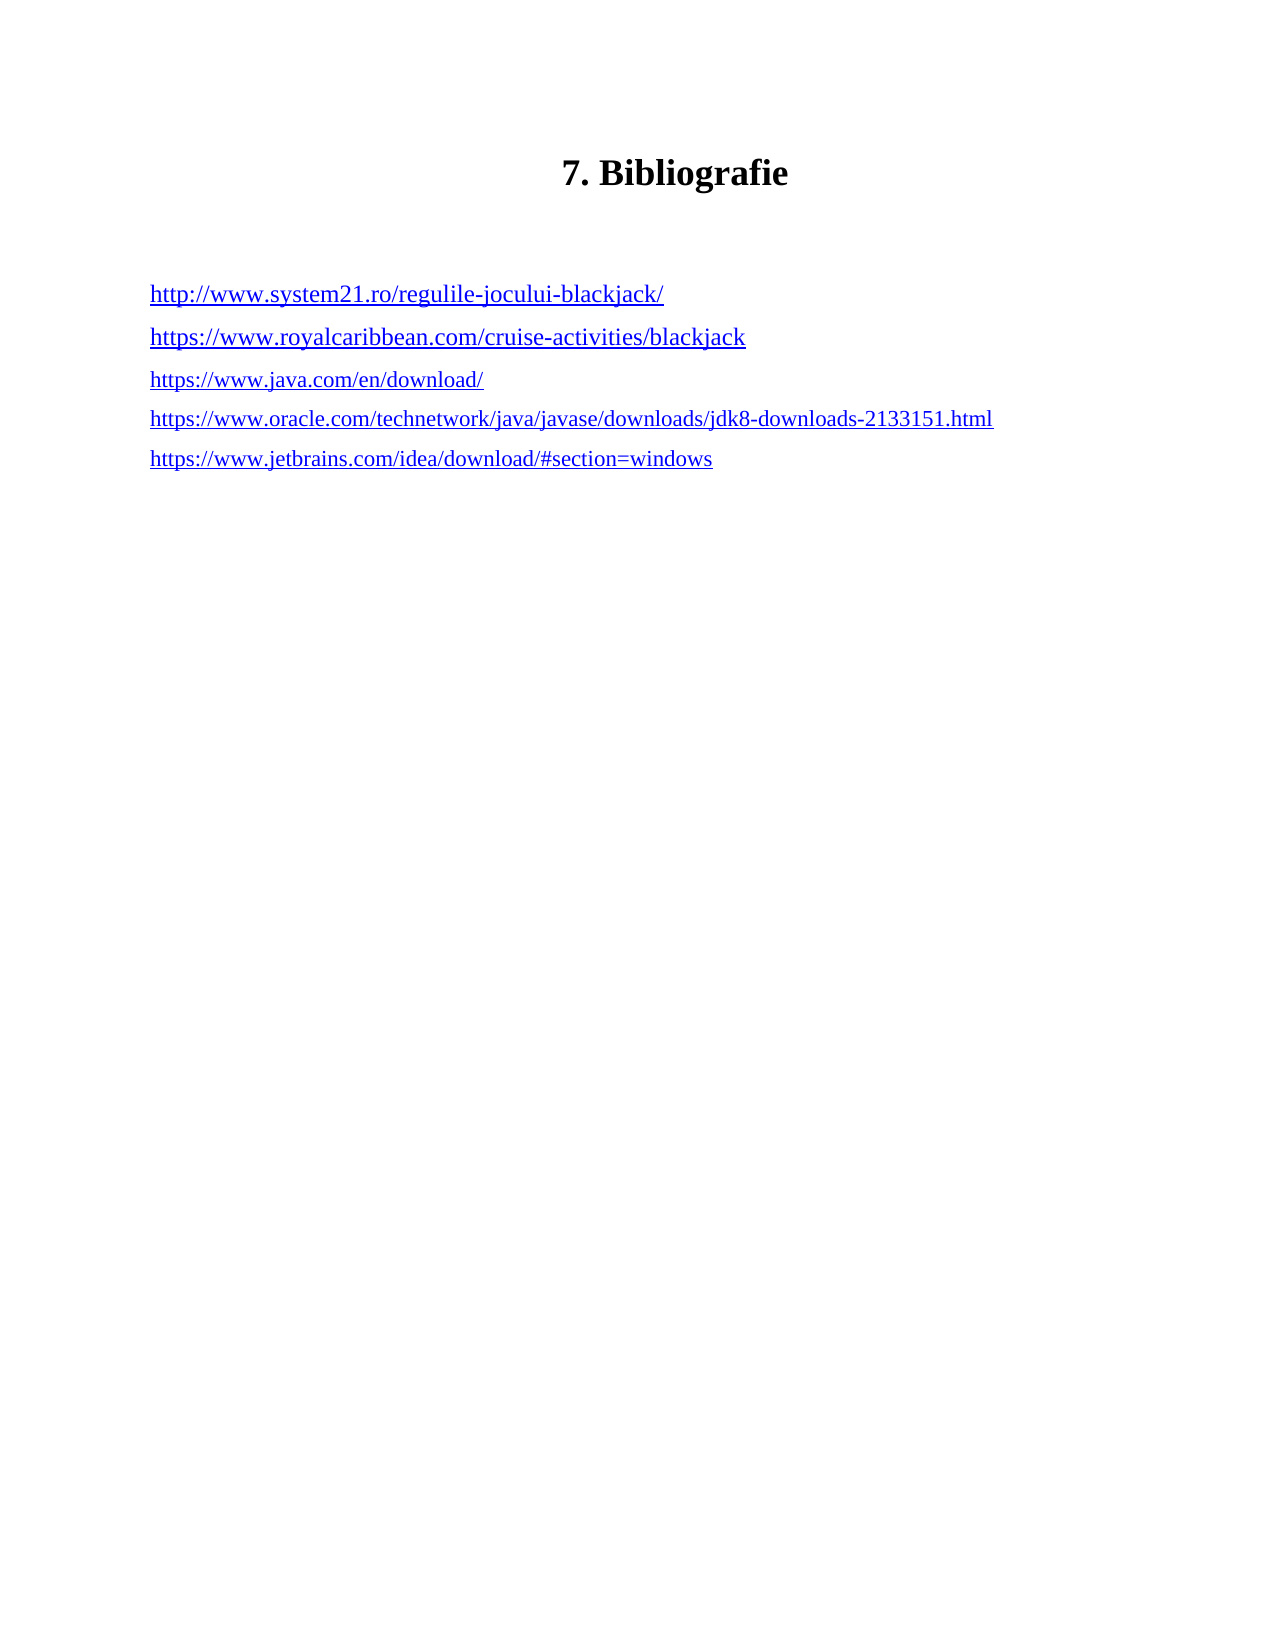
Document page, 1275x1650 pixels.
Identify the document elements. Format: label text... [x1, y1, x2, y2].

text https://www.oracle.com/technetwork/java/javase/downloads/jdk8-downloads-2133151.html [150, 405, 1125, 431]
text https://www.royalcaribbean.com/cruise-activities/blackjack [150, 322, 1125, 351]
text https://www.java.com/en/download/ [150, 366, 1125, 392]
text http://www.system21.ro/regulile-jocului-blackjack/ [150, 279, 1125, 308]
list Bibliografie [225, 150, 1125, 193]
text https://www.jetbrains.com/idea/download/#section=windows [150, 444, 1125, 471]
